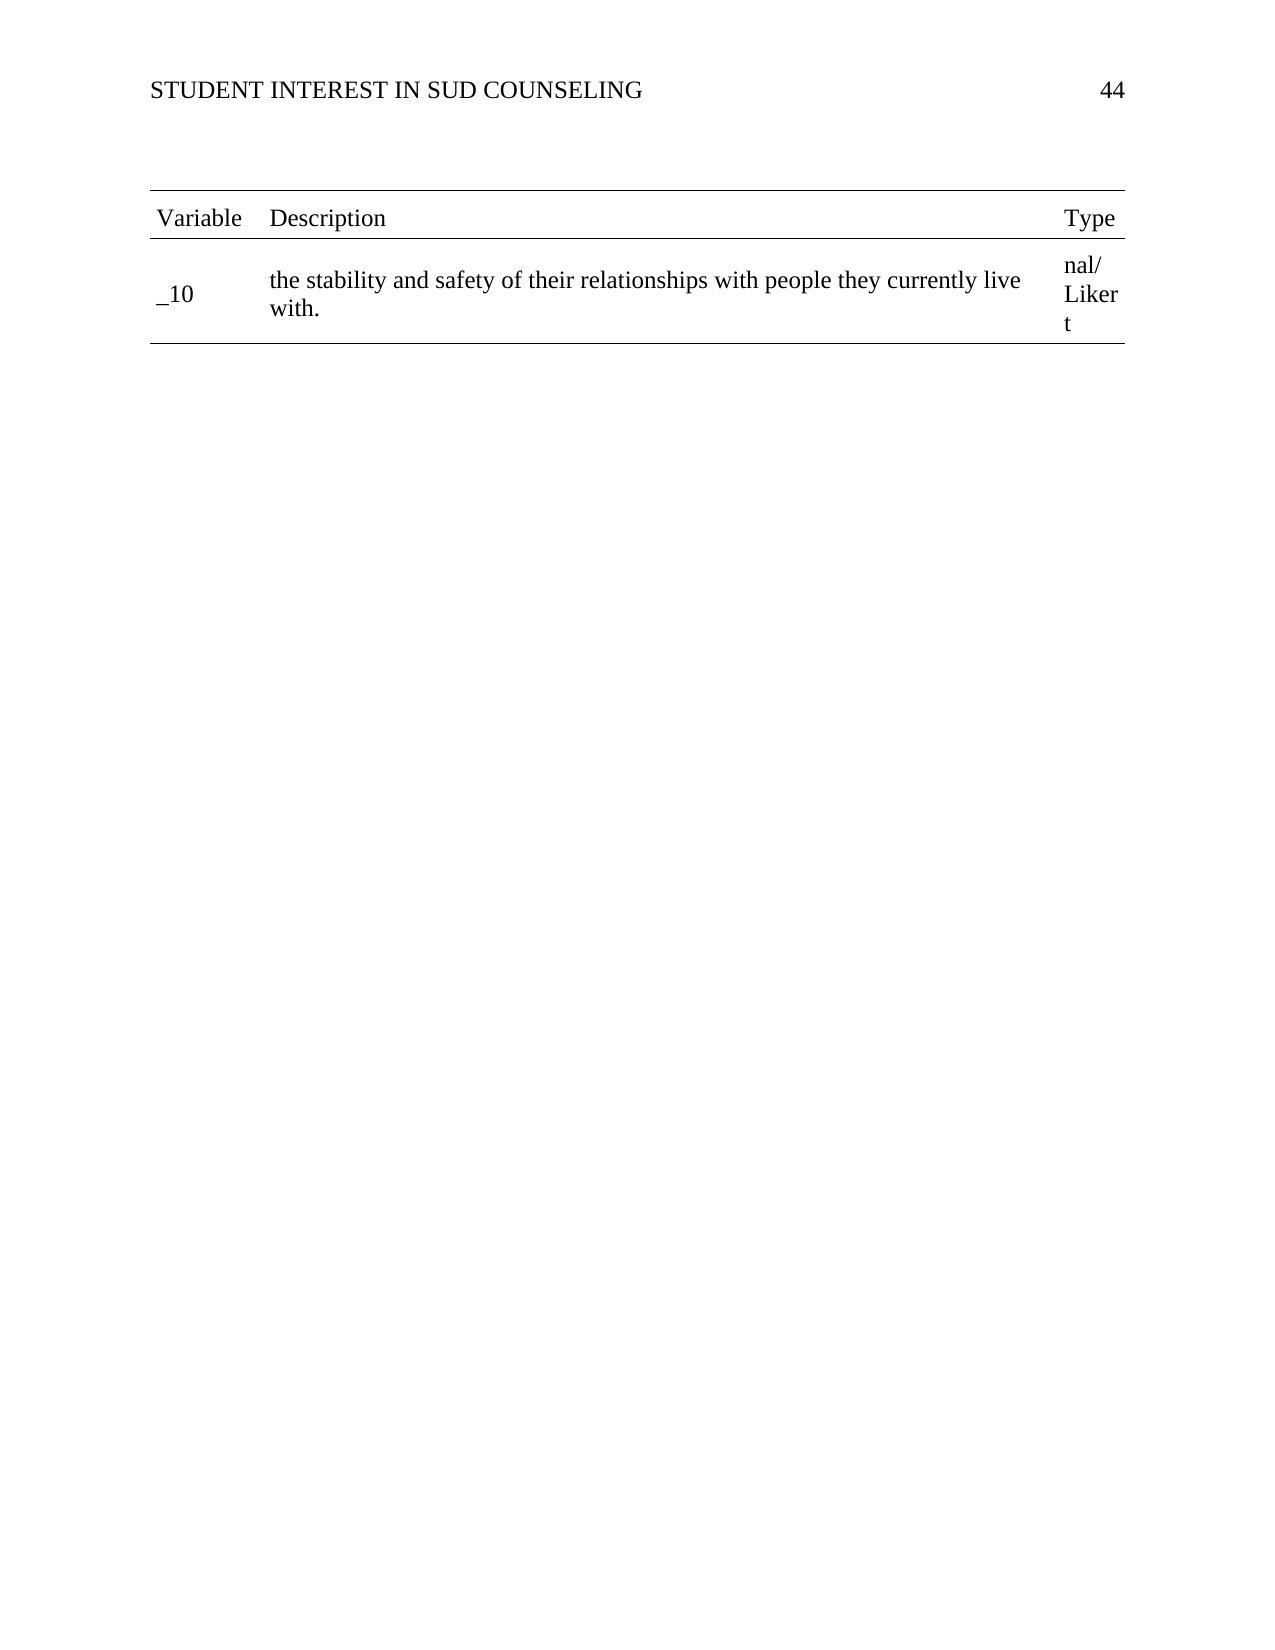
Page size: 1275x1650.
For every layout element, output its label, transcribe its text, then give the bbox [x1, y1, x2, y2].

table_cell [263, 239, 1058, 343]
table_header Description [263, 191, 1058, 238]
table_cell wellbeing_10 [150, 239, 263, 343]
table_header Variable [150, 191, 263, 238]
table_cell Ordinal/Likert [1058, 239, 1125, 343]
table_header Type [1058, 191, 1125, 238]
